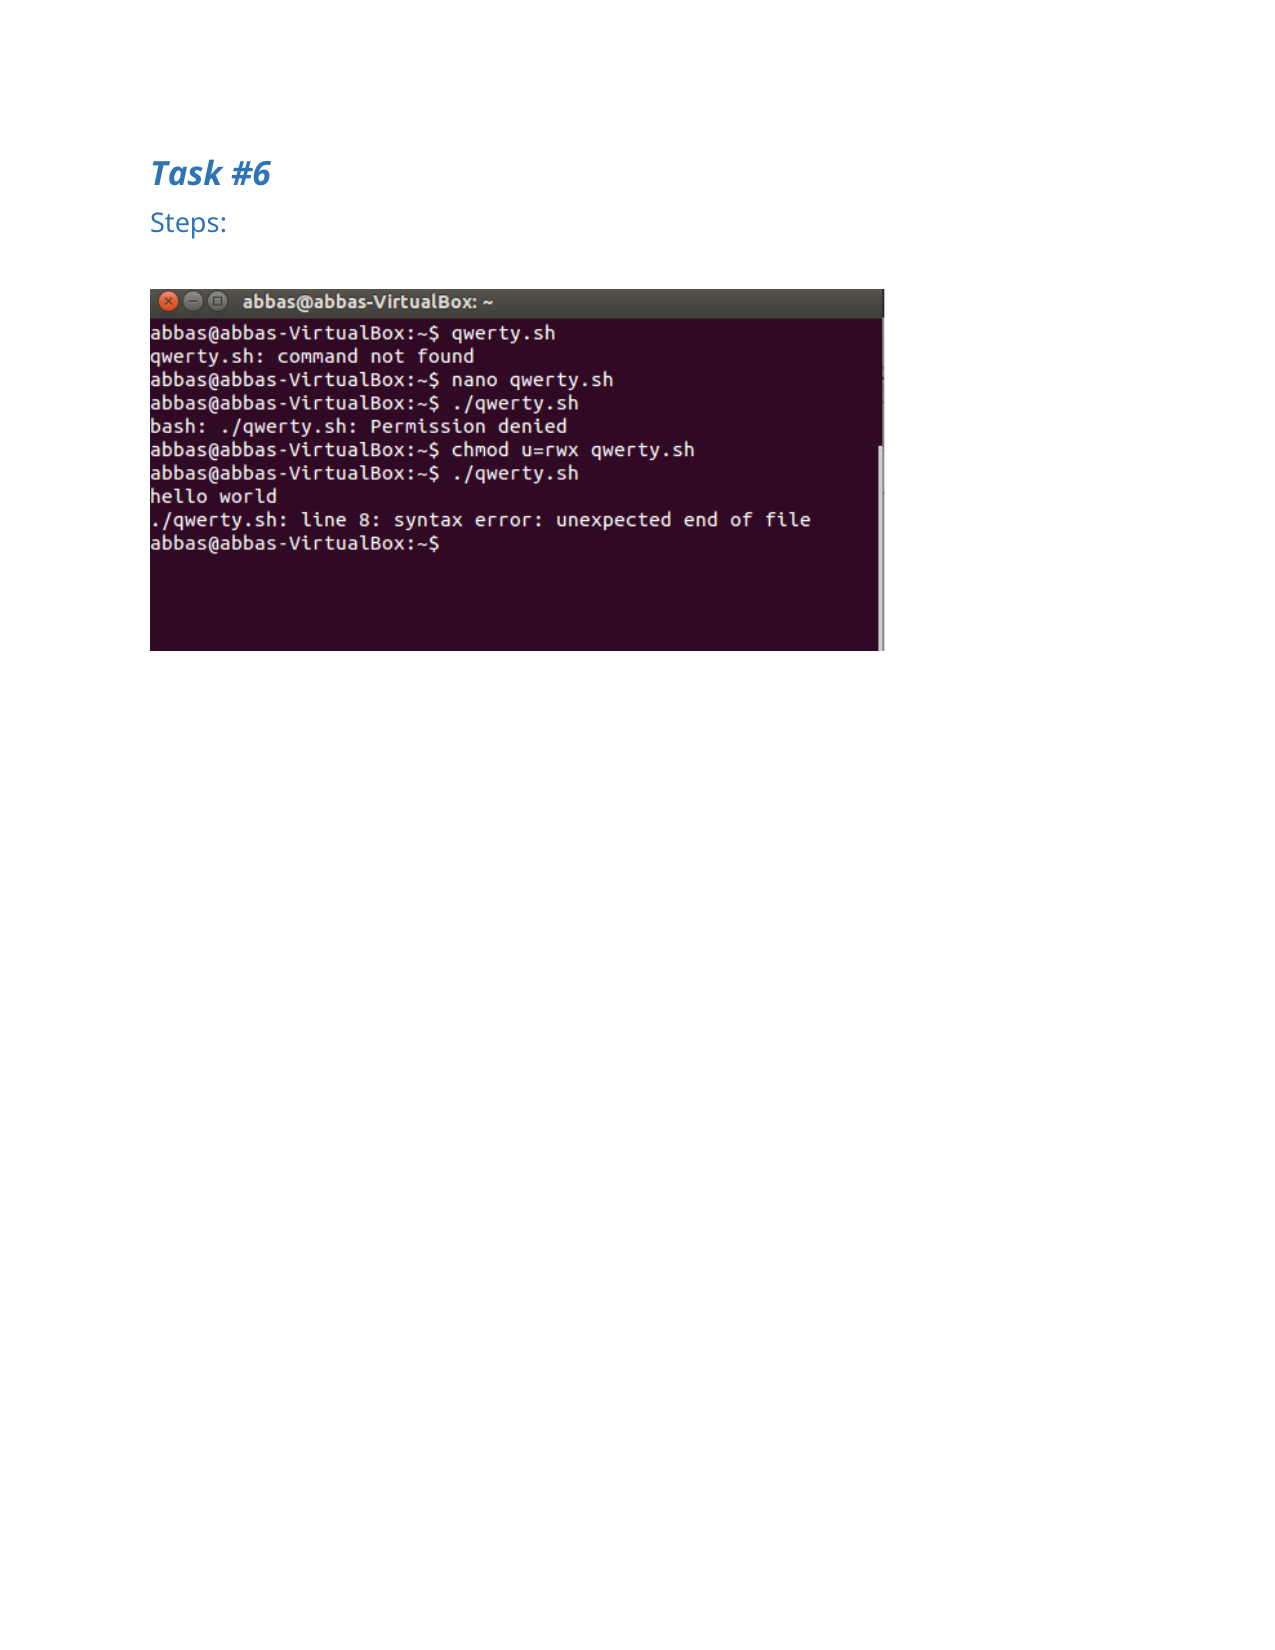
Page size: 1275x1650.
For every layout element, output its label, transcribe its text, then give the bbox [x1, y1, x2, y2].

picture [150, 289, 885, 651]
subtitle Steps: [150, 203, 1125, 240]
subtitle Task #6 [150, 150, 1125, 195]
